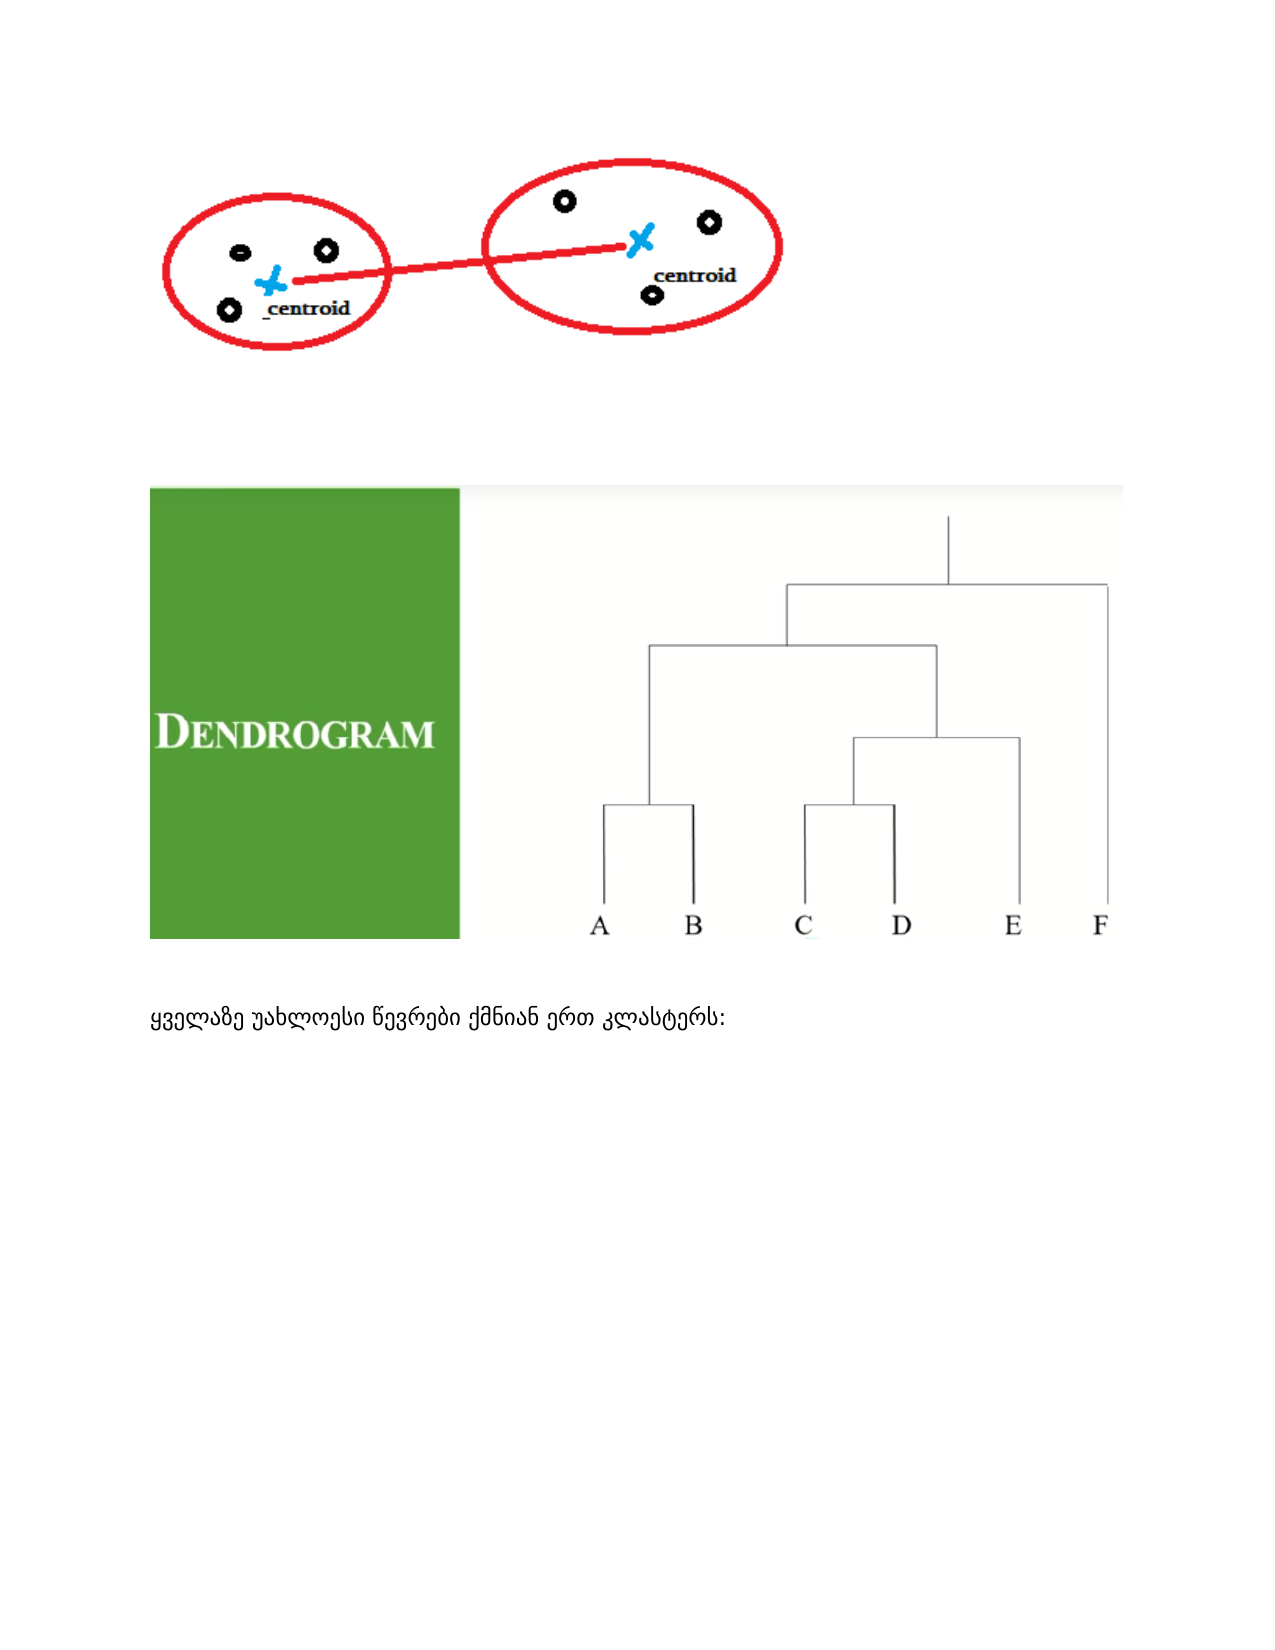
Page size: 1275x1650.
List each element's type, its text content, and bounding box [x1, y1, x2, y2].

text ყველაზე უახლოესი წევრები ქმნიან ერთ კლასტერს: [150, 1004, 1125, 1031]
picture [150, 135, 802, 373]
picture [150, 485, 1124, 939]
